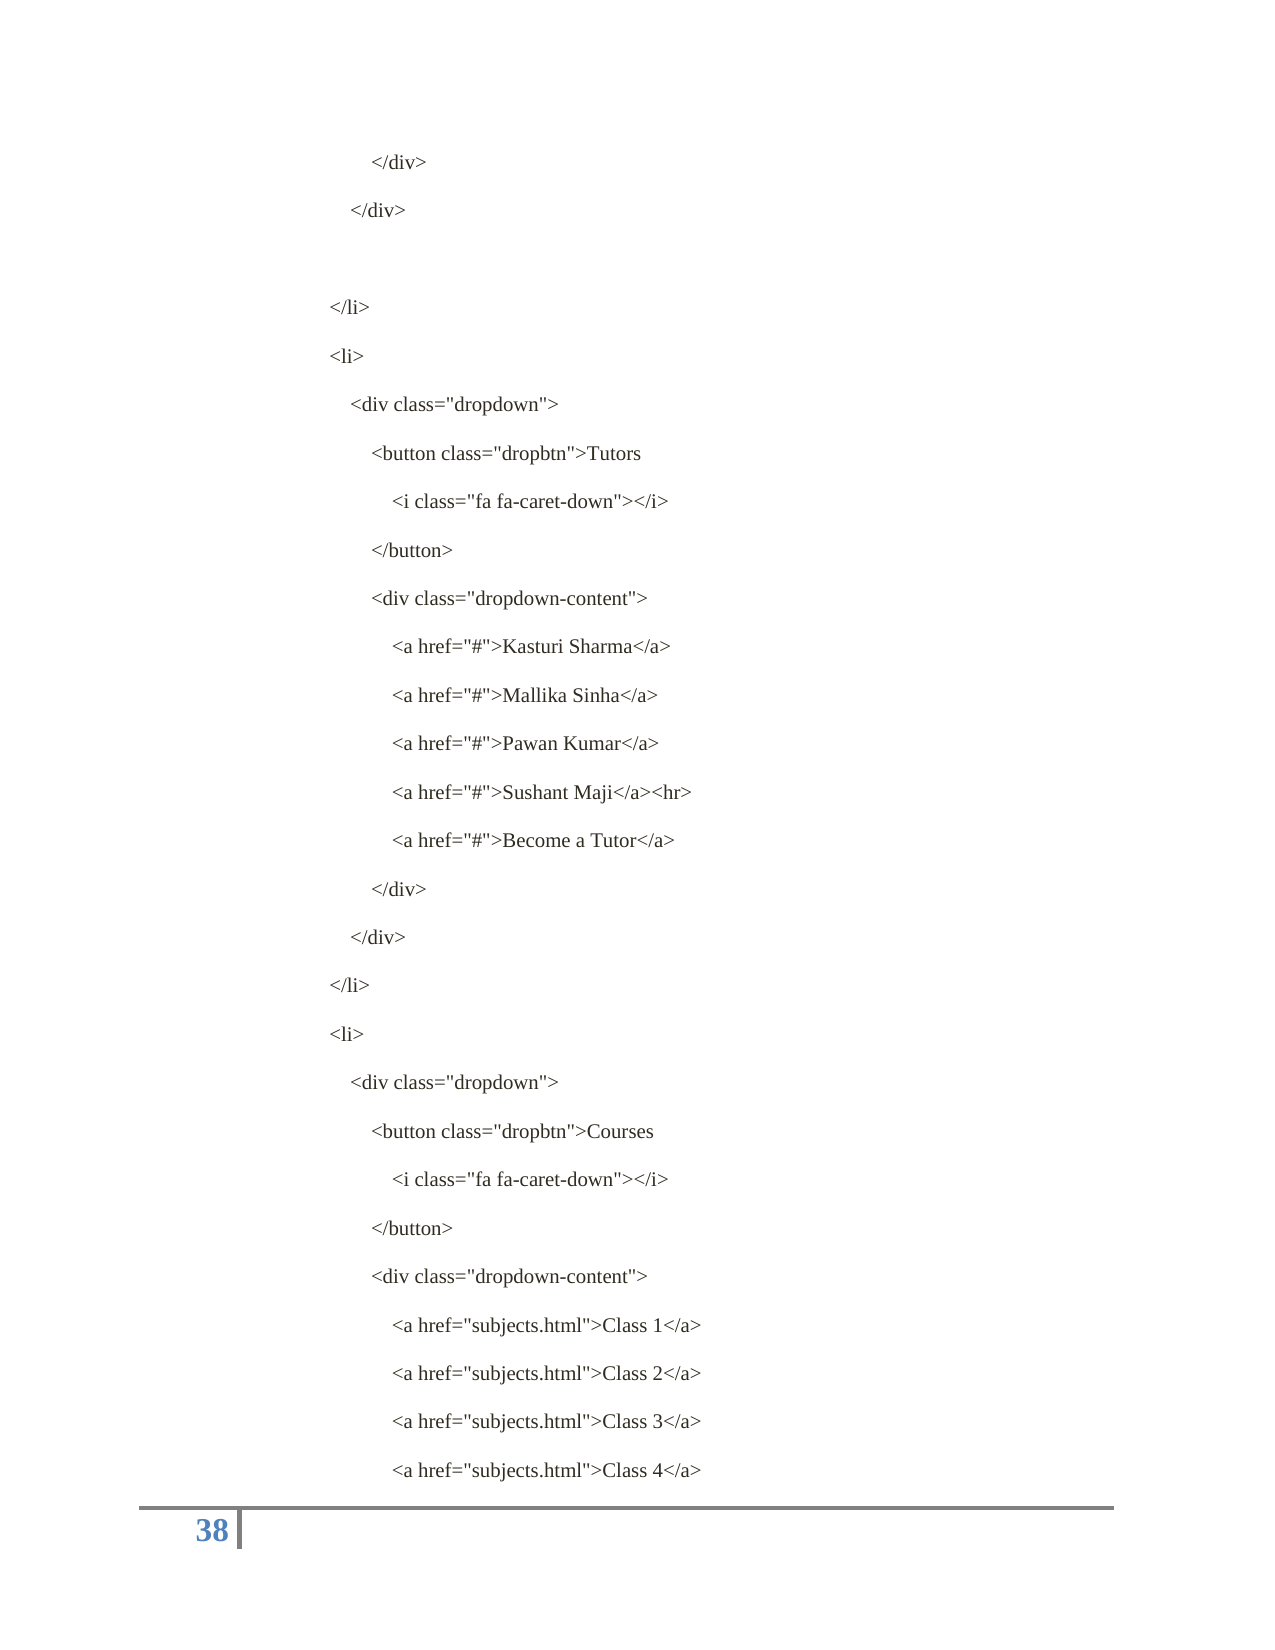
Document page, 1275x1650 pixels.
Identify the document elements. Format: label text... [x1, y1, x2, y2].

text <i class="fa fa-caret-down"></i> [225, 489, 1125, 513]
text <i class="fa fa-caret-down"></i> [225, 1167, 1125, 1191]
text </div> [225, 925, 1125, 949]
text <li> [225, 1022, 1125, 1046]
text <button class="dropbtn">Tutors [225, 441, 1125, 465]
text <a href="#">Become a Tutor</a> [225, 828, 1125, 852]
text </div> [225, 877, 1125, 901]
text <a href="#">Pawan Kumar</a> [225, 731, 1125, 755]
text <a href="#">Mallika Sinha</a> [225, 683, 1125, 707]
text <div class="dropdown-content"> [225, 1264, 1125, 1288]
text <a href="subjects.html">Class 2</a> [225, 1361, 1125, 1385]
text </button> [225, 1216, 1125, 1240]
text </div> [225, 150, 1125, 174]
text </button> [225, 537, 1125, 562]
text </div> [225, 198, 1125, 222]
text <a href="#">Sushant Maji</a><hr> [225, 780, 1125, 804]
text <div class="dropdown-content"> [225, 586, 1125, 610]
text <a href="subjects.html">Class 4</a> [225, 1458, 1125, 1482]
text <a href="subjects.html">Class 3</a> [225, 1409, 1125, 1433]
text </li> [225, 973, 1125, 997]
text <li> [225, 344, 1125, 368]
text <button class="dropbtn">Courses [225, 1119, 1125, 1143]
text <div class="dropdown"> [225, 1070, 1125, 1094]
text </li> [225, 295, 1125, 319]
text <div class="dropdown"> [225, 392, 1125, 416]
text <a href="subjects.html">Class 1</a> [225, 1312, 1125, 1337]
text <a href="#">Kasturi Sharma</a> [225, 634, 1125, 658]
